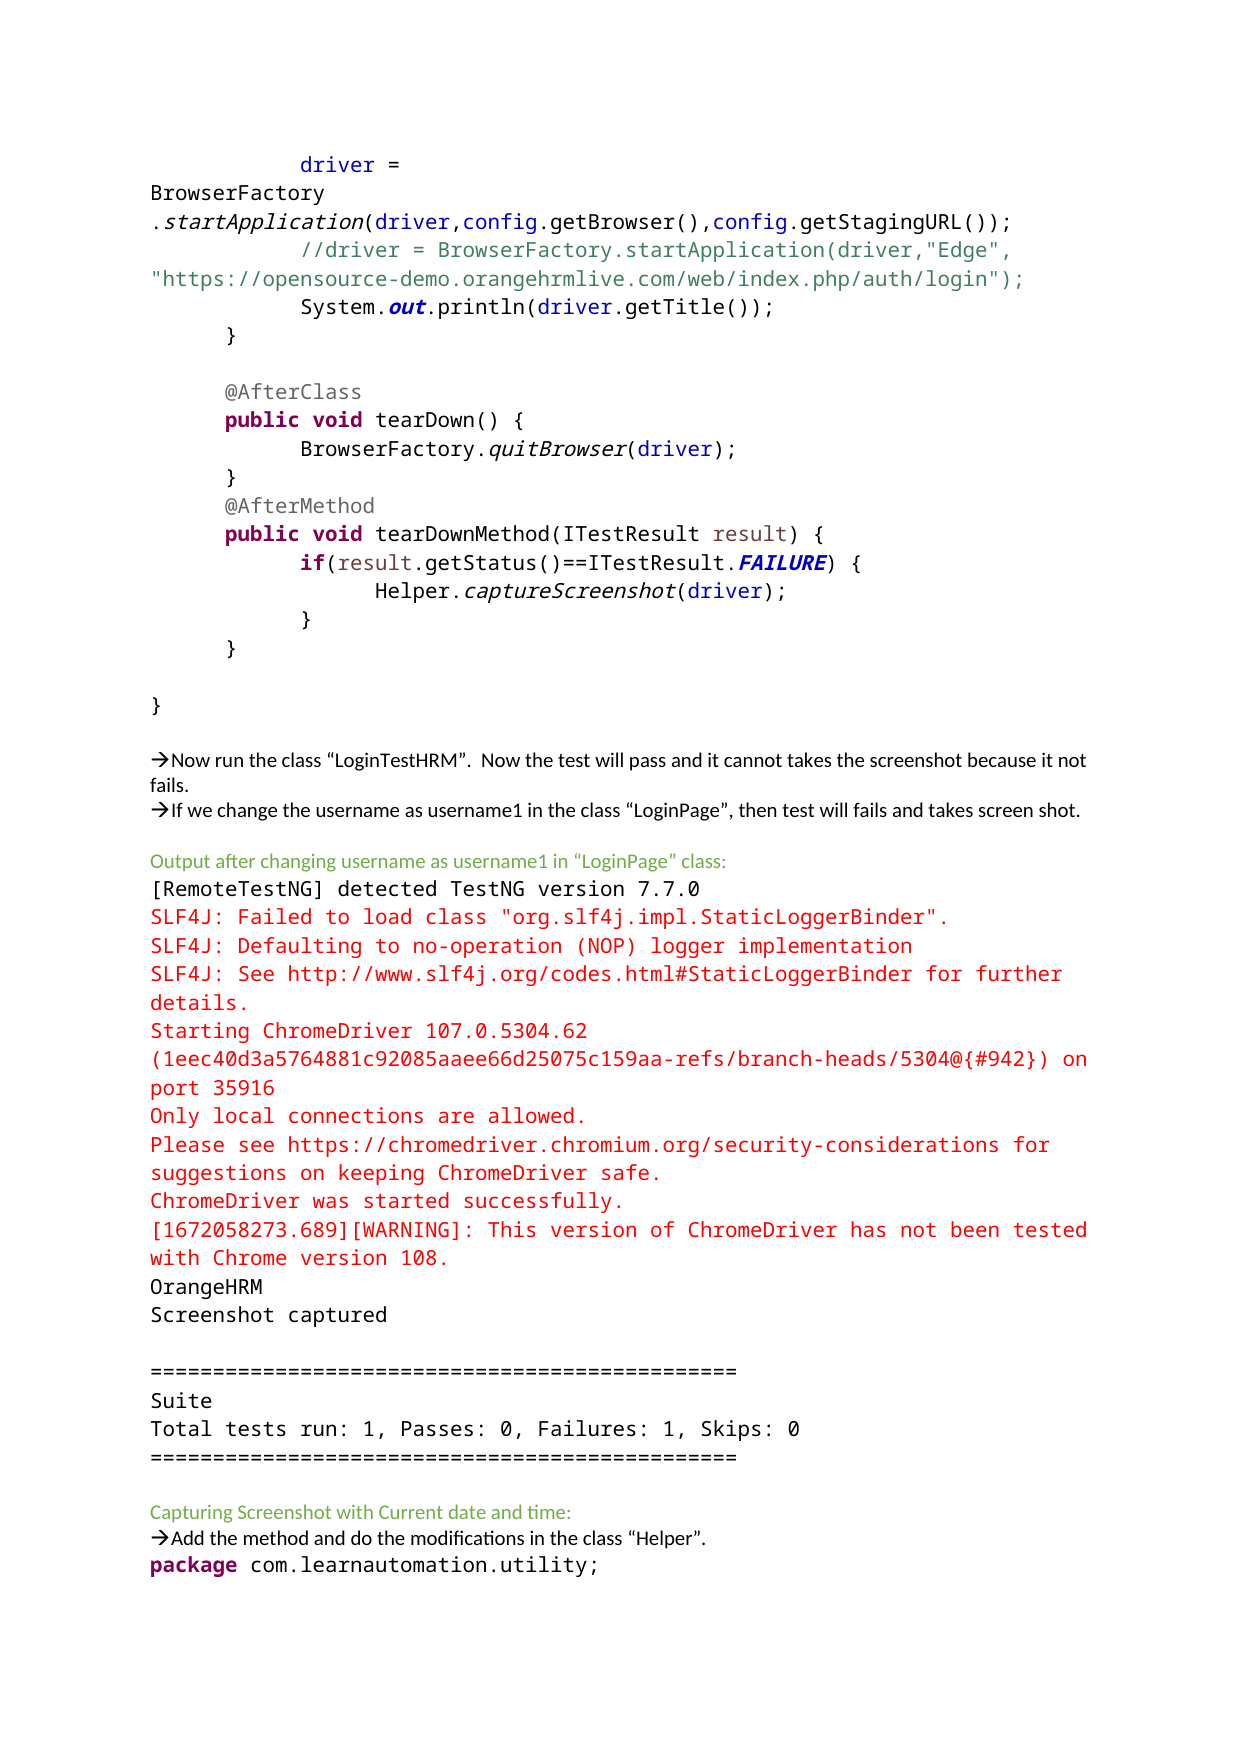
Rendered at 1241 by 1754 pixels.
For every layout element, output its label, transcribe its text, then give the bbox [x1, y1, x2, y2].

text @AfterMethod [150, 491, 1090, 519]
text Suite [150, 1386, 1090, 1414]
text System.out.println(driver.getTitle()); [150, 292, 1090, 321]
text Output after changing username as username1 in “LoginPage” class: [RemoteTestNG] detected TestNG version 7.7.0 [150, 848, 1090, 902]
text } [150, 321, 1090, 349]
text @AfterClass [150, 377, 1090, 406]
text } [150, 690, 1090, 718]
text =============================================== [150, 1443, 1090, 1471]
text //driver = BrowserFactory.startApplication(driver,"Edge", "https://opensource-demo.orangehrmlive.com/web/index.php/auth/login"); [150, 235, 1090, 292]
text Only local connections are allowed. [150, 1101, 1090, 1130]
text OrangeHRM [150, 1272, 1090, 1300]
text [1672058273.689][WARNING]: This version of ChromeDriver has not been tested with Chrome version 108. [150, 1215, 1090, 1272]
text Total tests run: 1, Passes: 0, Failures: 1, Skips: 0 [150, 1414, 1090, 1443]
text driver = BrowserFactory.startApplication(driver,config.getBrowser(),config.getStagingURL()); [150, 150, 1090, 235]
text public void tearDown() { [150, 406, 1090, 434]
text } [150, 604, 1090, 633]
text Starting ChromeDriver 107.0.5304.62 (1eec40d3a5764881c92085aaee66d25075c159aa-refs/branch-heads/5304@{#942}) on port 35916 [150, 1016, 1090, 1101]
text } [150, 633, 1090, 661]
text Helper.captureScreenshot(driver); [150, 576, 1090, 604]
text Now run the class “LoginTestHRM”. Now the test will pass and it cannot takes the screenshot because it not fails. If we change the username as username1 in the class “LoginPage”, then test will fails and takes screen shot. [150, 747, 1090, 823]
text } [150, 462, 1090, 491]
text if(result.getStatus()==ITestResult.FAILURE) { [150, 548, 1090, 576]
text SLF4J: Defaulting to no-operation (NOP) logger implementation [150, 931, 1090, 959]
text BrowserFactory.quitBrowser(driver); [150, 434, 1090, 462]
text Screenshot captured [150, 1300, 1090, 1329]
text =============================================== [150, 1357, 1090, 1386]
text SLF4J: See http://www.slf4j.org/codes.html#StaticLoggerBinder for further details. [150, 959, 1090, 1016]
text public void tearDownMethod(ITestResult result) { [150, 519, 1090, 548]
text ChromeDriver was started successfully. [150, 1187, 1090, 1215]
text Capturing Screenshot with Current date and time: Add the method and do the modifications in the class “Helper”. package com.learnautomation.utility; [150, 1499, 1090, 1579]
text Please see https://chromedriver.chromium.org/security-considerations for suggestions on keeping ChromeDriver safe. [150, 1130, 1090, 1187]
text SLF4J: Failed to load class "org.slf4j.impl.StaticLoggerBinder". [150, 902, 1090, 931]
